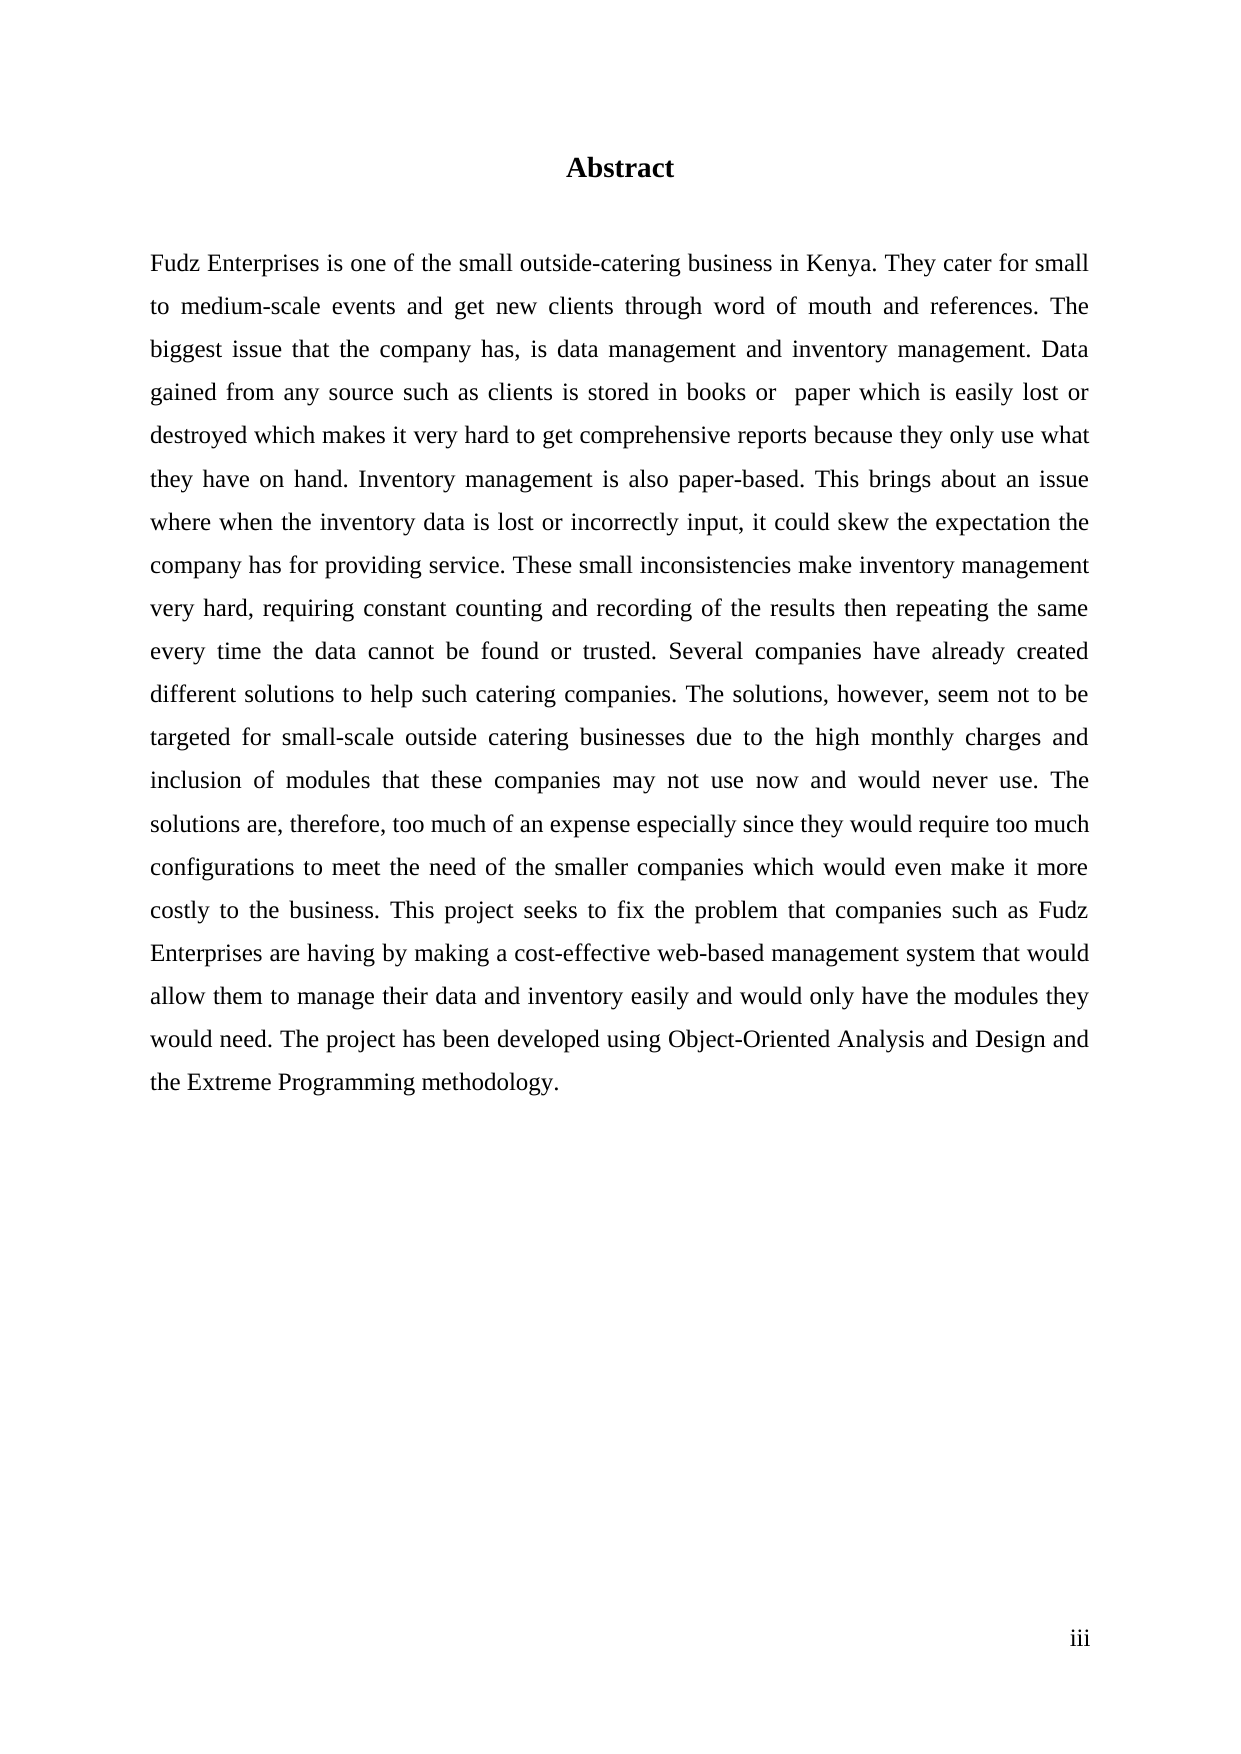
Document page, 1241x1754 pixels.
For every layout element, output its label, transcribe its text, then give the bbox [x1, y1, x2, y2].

subtitle Abstract [150, 150, 1090, 183]
text Fudz Enterprises is one of the small outside-catering business in Kenya. They cater for small to medium-scale events and get new clients through word of mouth and references. The biggest issue that the company has, is data management and inventory management. Data gained from any source such as clients is stored in books or paper which is easily lost or destroyed which makes it very hard to get comprehensive reports because they only use what they have on hand. Inventory management is also paper-based. This brings about an issue where when the inventory data is lost or incorrectly input, it could skew the expectation the company has for providing service. These small inconsistencies make inventory management very hard, requiring constant counting and recording of the results then repeating the same every time the data cannot be found or trusted. Several companies have already created different solutions to help such catering companies. The solutions, however, seem not to be targeted for small-scale outside catering businesses due to the high monthly charges and inclusion of modules that these companies may not use now and would never use. The solutions are, therefore, too much of an expense especially since they would require too much configurations to meet the need of the smaller companies which would even make it more costly to the business. This project seeks to fix the problem that companies such as Fudz Enterprises are having by making a cost-effective web-based management system that would allow them to manage their data and inventory easily and would only have the modules they would need. The project has been developed using Object-Oriented Analysis and Design and the Extreme Programming methodology. [150, 248, 1090, 1096]
